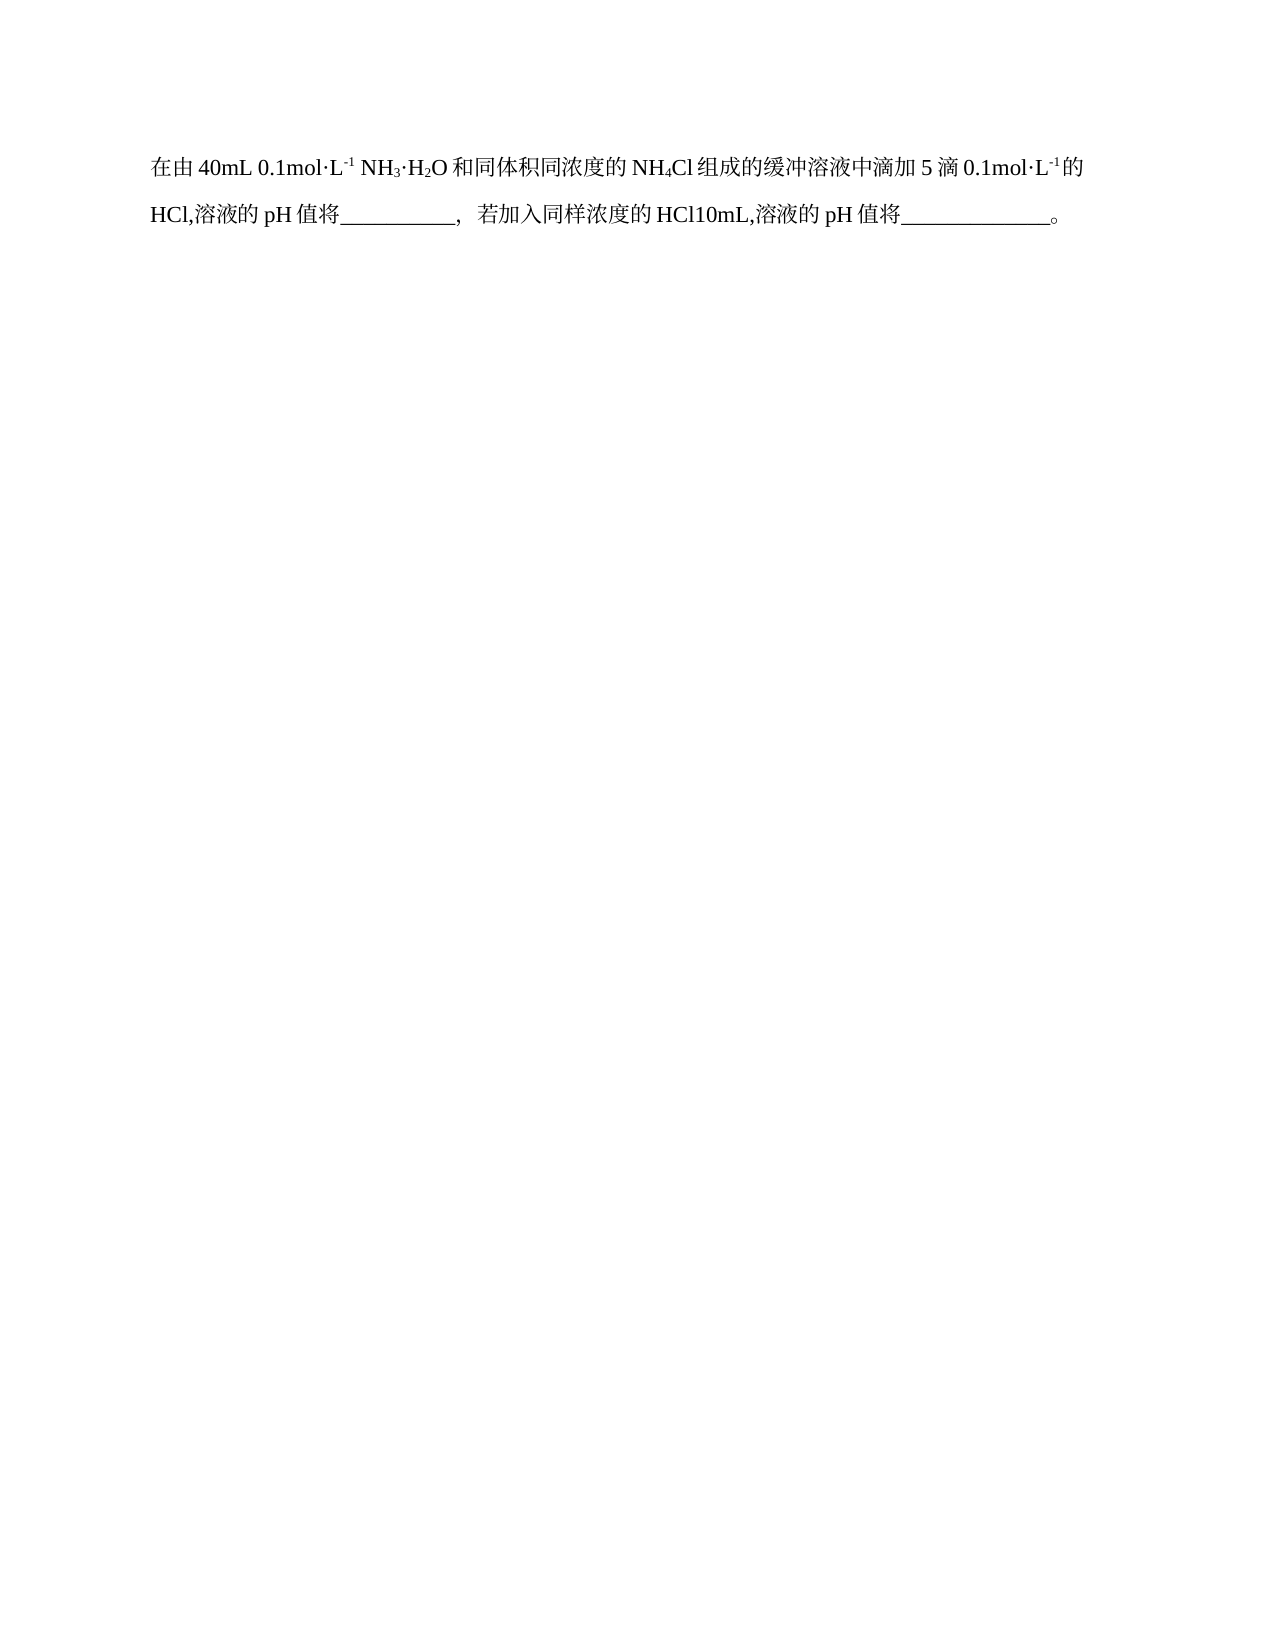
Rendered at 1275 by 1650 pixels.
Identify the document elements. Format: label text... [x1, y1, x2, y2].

text 在由40mL 0.1mol·L-1 NH3·H2O和同体积同浓度的NH4Cl组成的缓冲溶液中滴加5滴0.1mol·L-1的HCl,溶液的pH值将__________，若加入同样浓度的HCl10mL,溶液的pH值将_____________。 [150, 150, 1125, 286]
